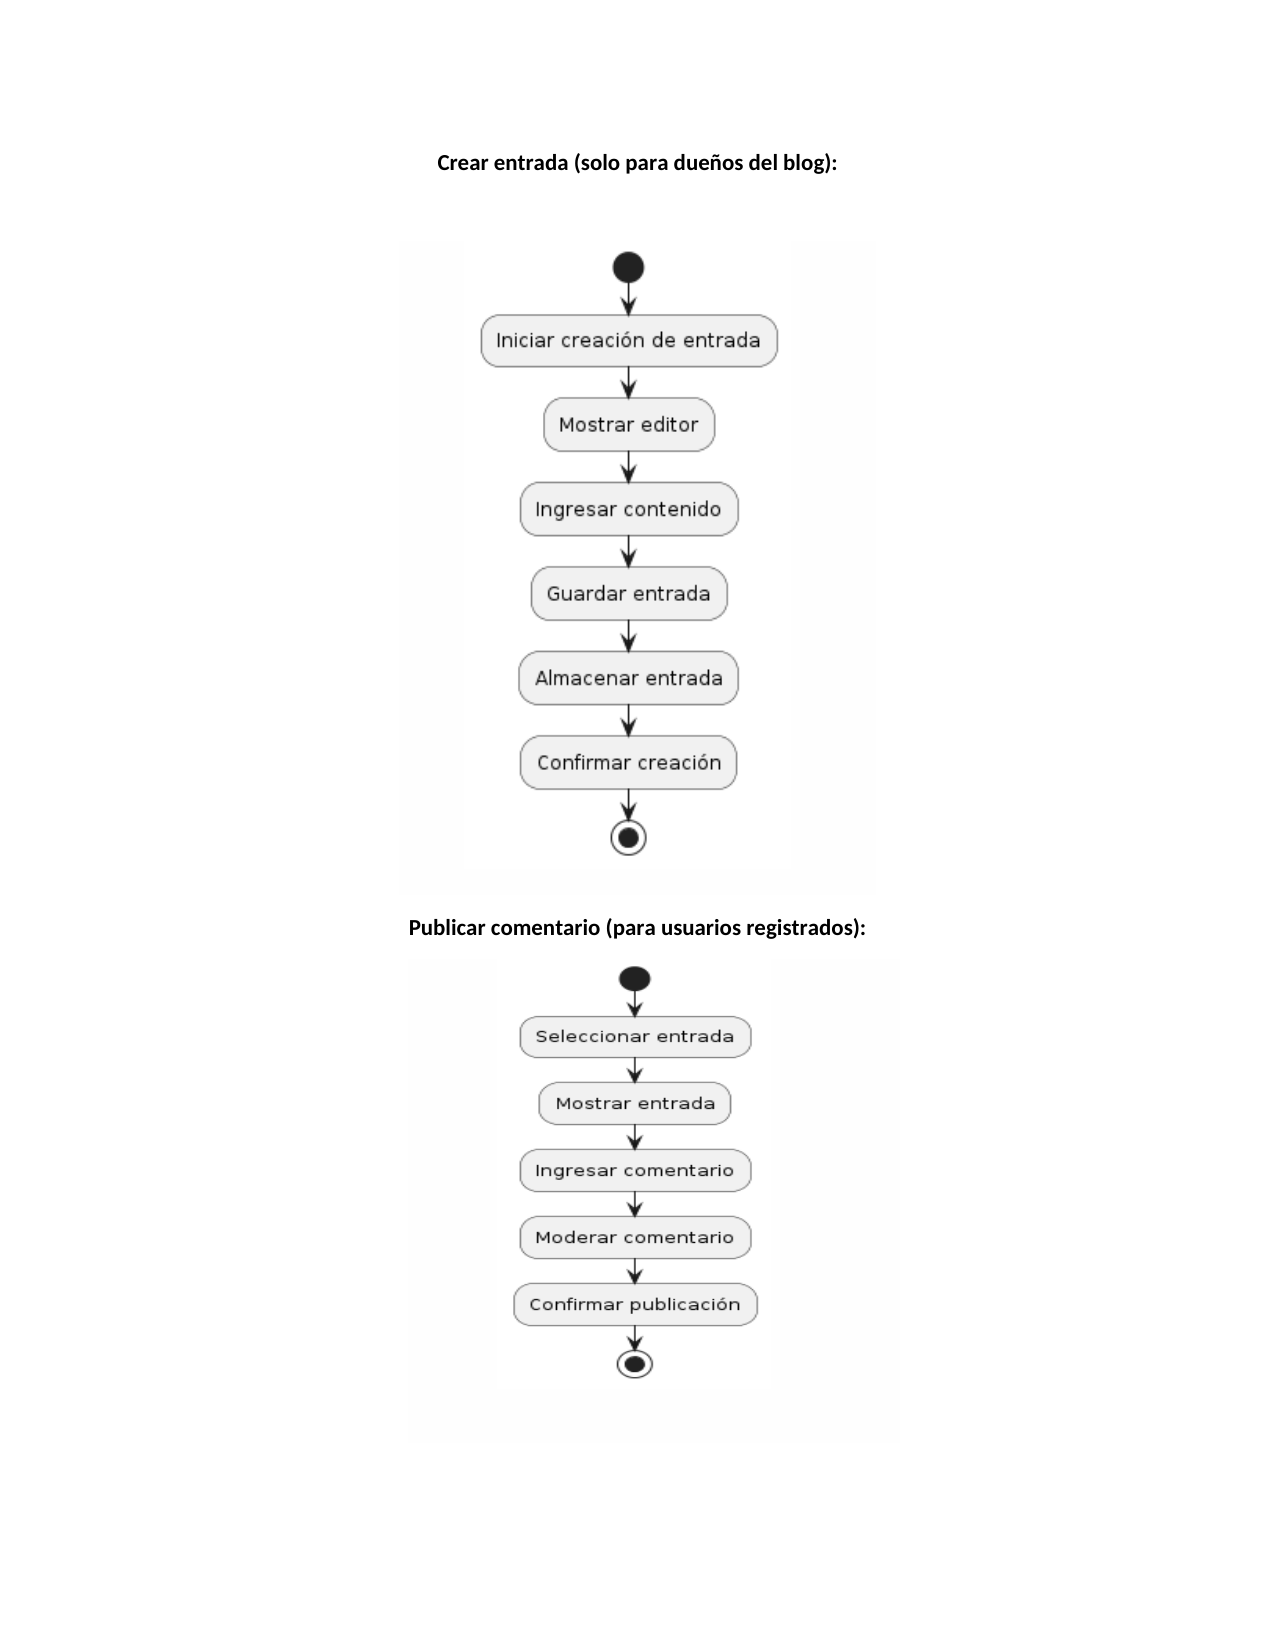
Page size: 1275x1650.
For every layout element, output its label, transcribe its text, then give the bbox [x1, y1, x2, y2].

text Publicar comentario (para usuarios registrados): [177, 913, 1098, 941]
picture [398, 241, 877, 895]
picture [407, 959, 901, 1443]
text Crear entrada (solo para dueños del blog): [177, 148, 1098, 176]
